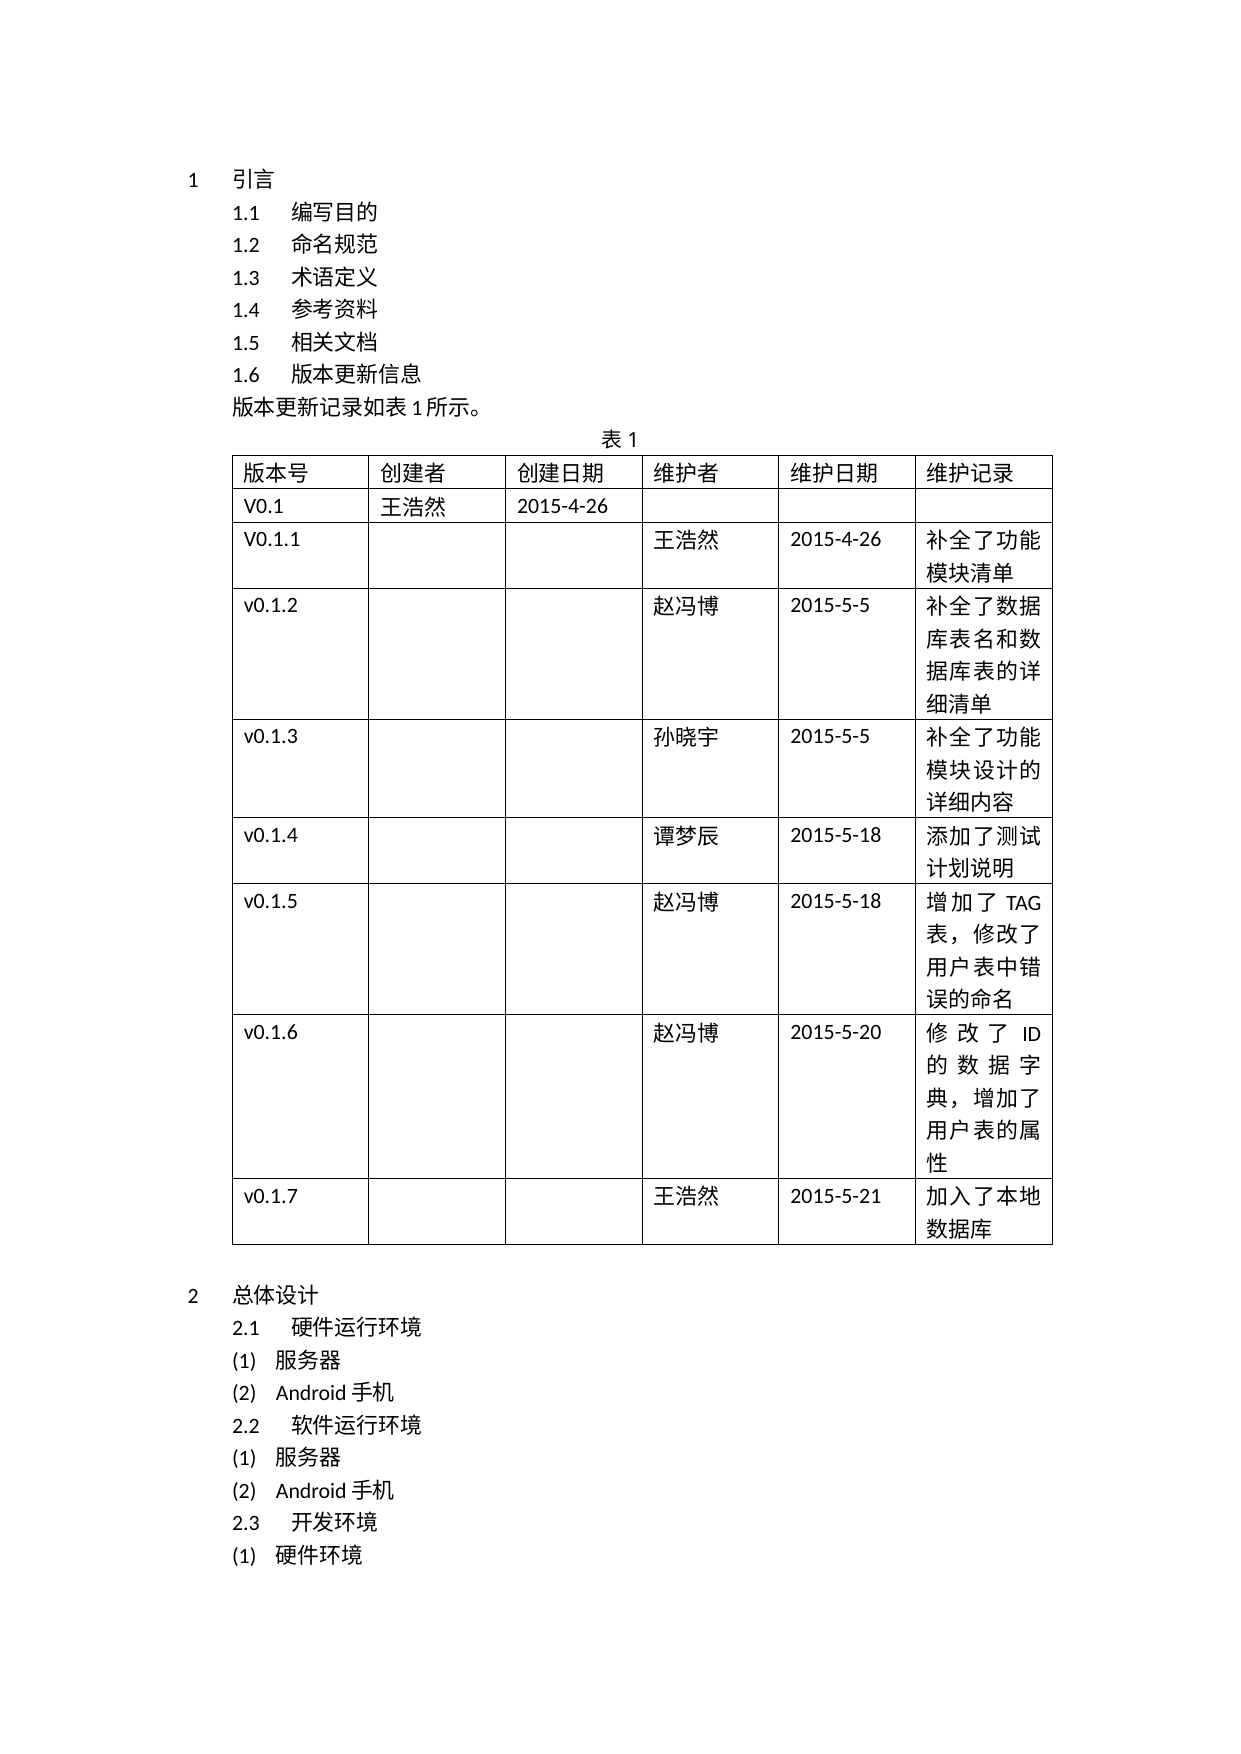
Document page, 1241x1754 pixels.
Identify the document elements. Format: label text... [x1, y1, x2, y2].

table_cell v0.1.7 [233, 1179, 368, 1244]
table_cell 2015-4-26 [506, 489, 642, 522]
table_cell 补全了功能模块清单 [916, 523, 1052, 588]
table_cell 2015-5-18 [779, 884, 915, 1014]
list Android手机 [232, 1375, 1053, 1407]
table_cell [779, 489, 915, 522]
table_cell V0.1 [233, 489, 368, 522]
list 参考资料 [232, 292, 1053, 324]
table_cell 2015-5-21 [779, 1179, 915, 1244]
table_cell [506, 589, 642, 719]
table_cell v0.1.5 [233, 884, 368, 1014]
table_cell 补全了数据库表名和数据库表的详细清单 [916, 589, 1052, 719]
table_cell [506, 1015, 642, 1178]
table_cell [506, 884, 642, 1014]
table_cell 修改了ID的数据字典，增加了用户表的属性 [916, 1015, 1052, 1178]
table_cell [369, 884, 505, 1014]
table_header 维护日期 [779, 456, 915, 488]
table_cell [916, 489, 1052, 522]
list 编写目的 [232, 194, 1053, 227]
table_cell [369, 720, 505, 817]
table_cell [369, 1179, 505, 1244]
table_cell 补全了功能模块设计的详细内容 [916, 720, 1052, 817]
list 术语定义 [232, 259, 1053, 292]
text 版本更新记录如表1所示。 [232, 389, 1053, 422]
table_cell 王浩然 [643, 1179, 778, 1244]
table_cell 谭梦辰 [643, 818, 778, 883]
table_header 创建日期 [506, 456, 642, 488]
table_cell [369, 818, 505, 883]
list 引言 [187, 162, 1053, 194]
table_cell [506, 1179, 642, 1244]
list 服务器 [232, 1440, 1053, 1472]
list 命名规范 [232, 227, 1053, 259]
table_header 创建者 [369, 456, 505, 488]
table_cell 王浩然 [643, 523, 778, 588]
list Android手机 [232, 1472, 1053, 1505]
table_cell 赵冯博 [643, 884, 778, 1014]
table_cell 赵冯博 [643, 1015, 778, 1178]
list 软件运行环境 [232, 1407, 1053, 1440]
table_cell v0.1.2 [233, 589, 368, 719]
table_cell 添加了测试计划说明 [916, 818, 1052, 883]
text 表 1 [187, 422, 1053, 454]
table_cell [369, 1015, 505, 1178]
table_cell 2015-5-18 [779, 818, 915, 883]
table_cell 孙晓宇 [643, 720, 778, 817]
table_cell [369, 589, 505, 719]
table_header 维护记录 [916, 456, 1052, 488]
table_cell v0.1.6 [233, 1015, 368, 1178]
list 硬件运行环境 [232, 1310, 1053, 1342]
table_cell [643, 489, 778, 522]
table_cell 2015-4-26 [779, 523, 915, 588]
list 版本更新信息 [232, 357, 1053, 389]
table_header 版本号 [233, 456, 368, 488]
table_cell V0.1.1 [233, 523, 368, 588]
table_header 维护者 [643, 456, 778, 488]
table_cell v0.1.3 [233, 720, 368, 817]
list 服务器 [232, 1342, 1053, 1375]
table_cell v0.1.4 [233, 818, 368, 883]
table_cell 2015-5-20 [779, 1015, 915, 1178]
table_cell 加入了本地数据库 [916, 1179, 1052, 1244]
list 硬件环境 [232, 1537, 1053, 1570]
table_cell [506, 523, 642, 588]
table_cell 2015-5-5 [779, 720, 915, 817]
list 总体设计 [187, 1277, 1053, 1310]
table_cell 2015-5-5 [779, 589, 915, 719]
table_cell 王浩然 [369, 489, 505, 522]
table_cell [506, 720, 642, 817]
list 开发环境 [232, 1505, 1053, 1537]
table_cell 赵冯博 [643, 589, 778, 719]
table_cell [369, 523, 505, 588]
table_cell 增加了TAG表，修改了用户表中错误的命名 [916, 884, 1052, 1014]
list 相关文档 [232, 324, 1053, 357]
table_cell [506, 818, 642, 883]
